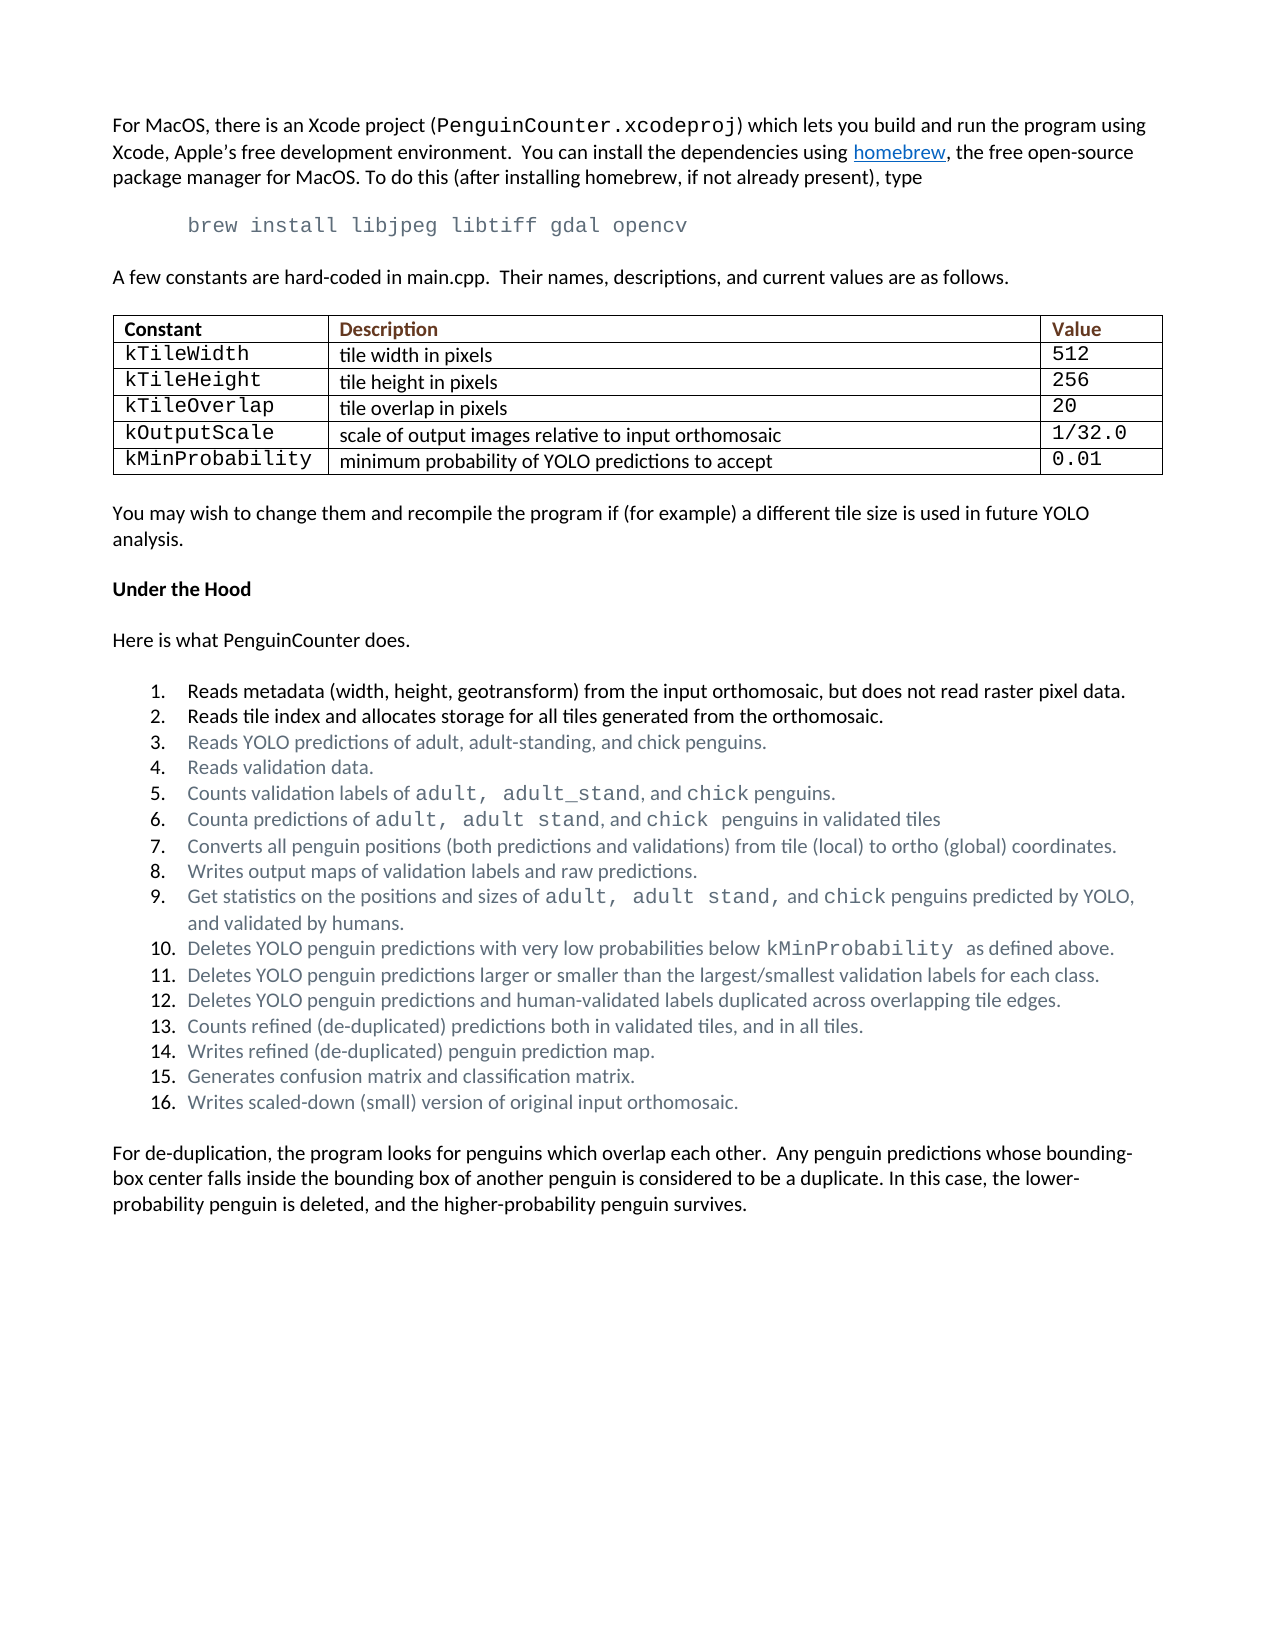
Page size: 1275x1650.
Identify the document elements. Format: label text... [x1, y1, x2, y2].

list Converts all penguin positions (both predictions and validations) from tile (local) to ortho (global) coordinates. [150, 833, 1162, 858]
table_header Value [1041, 316, 1162, 342]
text For de-duplication, the program looks for penguins which overlap each other. Any penguin predictions whose bounding-box center falls inside the bounding box of another penguin is considered to be a duplicate. In this case, the lower-probability penguin is deleted, and the higher-probability penguin survives. [112, 1140, 1162, 1216]
table_cell 256 [1041, 369, 1162, 394]
text Here is what PenguinCounter does. [112, 627, 1162, 653]
list Writes output maps of validation labels and raw predictions. [150, 858, 1162, 884]
list Deletes YOLO penguin predictions with very low probabilities below kMinProbability as defined above. [150, 936, 1162, 962]
text A few constants are hard-coded in main.cpp. Their names, descriptions, and current values are as follows. [112, 264, 1162, 290]
list Reads validation data. [150, 754, 1162, 780]
table_cell minimum probability of YOLO predictions to accept [329, 449, 1040, 474]
table_cell tile width in pixels [329, 343, 1040, 368]
table_header Constant [114, 316, 328, 342]
list Deletes YOLO penguin predictions and human-validated labels duplicated across overlapping tile edges. [150, 987, 1162, 1013]
table_cell kTileOverlap [114, 396, 328, 421]
table_cell kMinProbability [114, 449, 328, 474]
list Deletes YOLO penguin predictions larger or smaller than the largest/smallest validation labels for each class. [150, 962, 1162, 987]
list Reads metadata (width, height, geotransform) from the input orthomosaic, but does not read raster pixel data. [150, 678, 1162, 704]
list Counts refined (de-duplicated) predictions both in validated tiles, and in all tiles. [150, 1013, 1162, 1038]
list Counts validation labels of adult, adult_stand, and chick penguins. [150, 780, 1162, 806]
list Get statistics on the positions and sizes of adult, adult stand, and chick penguins predicted by YOLO, and validated by humans. [150, 884, 1162, 936]
table_cell 20 [1041, 396, 1162, 421]
table_cell 0.01 [1041, 449, 1162, 474]
table_cell kTileHeight [114, 369, 328, 394]
table_cell kOutputScale [114, 422, 328, 447]
table_cell tile overlap in pixels [329, 396, 1040, 421]
table_cell 512 [1041, 343, 1162, 368]
list Reads tile index and allocates storage for all tiles generated from the orthomosaic. [150, 704, 1162, 729]
list Counta predictions of adult, adult stand, and chick penguins in validated tiles [150, 806, 1162, 833]
text For MacOS, there is an Xcode project (PenguinCounter.xcodeproj) which lets you build and run the program using Xcode, Apple’s free development environment. You can install the dependencies using homebrew, the free open-source package manager for MacOS. To do this (after installing homebrew, if not already present), type [112, 112, 1162, 190]
text You may wish to change them and recompile the program if (for example) a different tile size is used in future YOLO analysis. [112, 500, 1162, 551]
list Reads YOLO predictions of adult, adult-standing, and chick penguins. [150, 729, 1162, 754]
table_header Description [329, 316, 1040, 342]
text Under the Hood [112, 577, 1162, 602]
list Writes refined (de-duplicated) penguin prediction map. [150, 1038, 1162, 1064]
list Generates confusion matrix and classification matrix. [150, 1064, 1162, 1089]
list Writes scaled-down (small) version of original input orthomosaic. [150, 1089, 1162, 1114]
table_cell scale of output images relative to input orthomosaic [329, 422, 1040, 447]
table_cell kTileWidth [114, 343, 328, 368]
text brew install libjpeg libtiff gdal opencv [187, 215, 1162, 239]
table_cell 1/32.0 [1041, 422, 1162, 447]
table_cell tile height in pixels [329, 369, 1040, 394]
